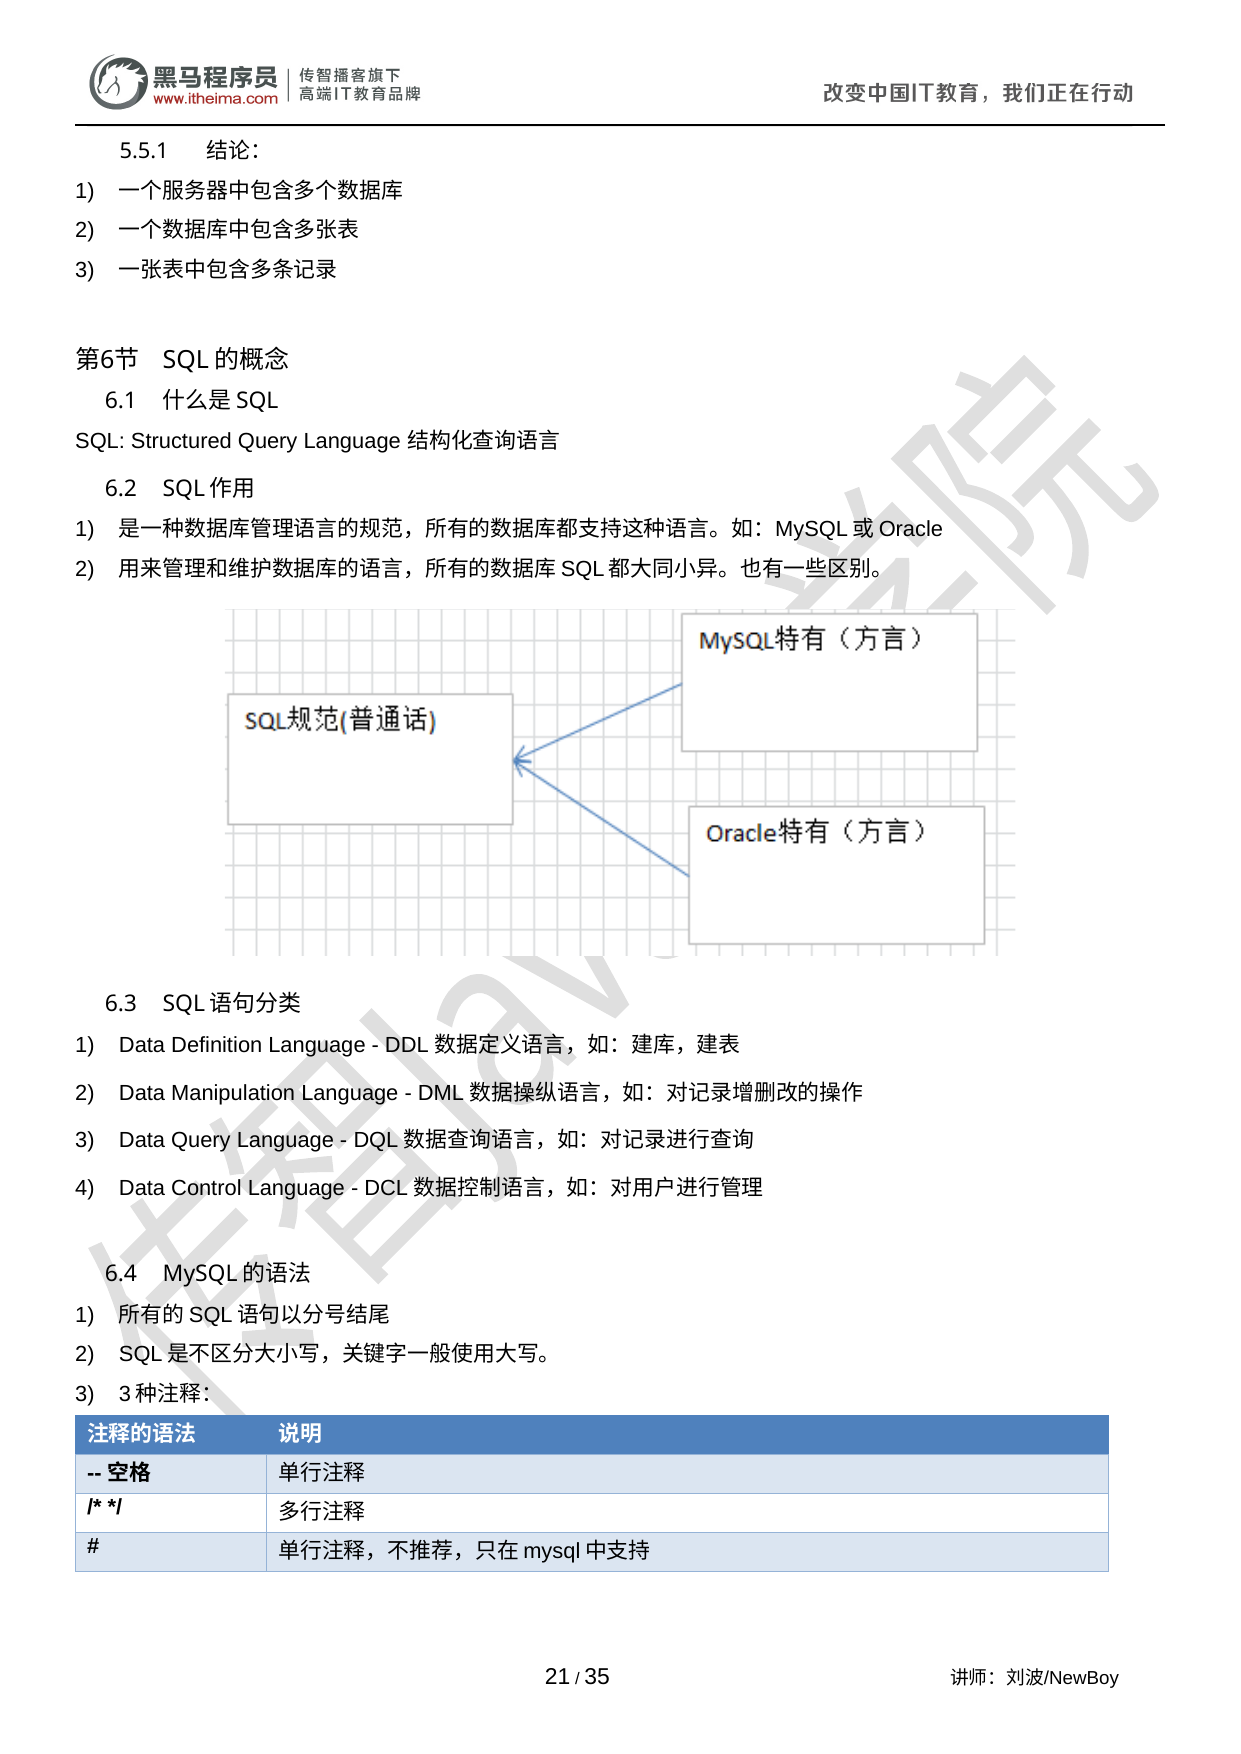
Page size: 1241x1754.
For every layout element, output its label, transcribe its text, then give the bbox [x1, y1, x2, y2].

subtitle MySQL的语法 [104, 1255, 1165, 1288]
list 一个数据库中包含多张表 [75, 212, 1165, 244]
table_cell # [76, 1533, 266, 1571]
list 用来管理和维护数据库的语言，所有的数据库SQL都大同小异。也有一些区别。 [75, 551, 1165, 582]
table_cell -- 空格 [76, 1455, 266, 1493]
list Data Control Language - DCL 数据控制语言，如：对用户进行管理 [75, 1169, 1165, 1201]
text SQL: Structured Query Language 结构化查询语言 [75, 423, 1165, 455]
list Data Manipulation Language - DML 数据操纵语言，如：对记录增删改的操作 [75, 1074, 1165, 1106]
picture [224, 609, 1016, 956]
list Data Query Language - DQL 数据查询语言，如：对记录进行查询 [75, 1122, 1165, 1154]
table_cell 单行注释，不推荐，只在mysql中支持 [267, 1533, 1108, 1571]
list 一个服务器中包含多个数据库 [75, 173, 1165, 204]
table_header 说明 [267, 1416, 1108, 1454]
picture [0, 0, 1235, 134]
list 3种注释： [75, 1376, 1165, 1407]
list SQL是不区分大小写，关键字一般使用大写。 [75, 1336, 1165, 1368]
subtitle SQL的概念 [75, 339, 1165, 375]
list 所有的SQL语句以分号结尾 [75, 1297, 1165, 1328]
list Data Definition Language - DDL 数据定义语言，如：建库，建表 [75, 1027, 1165, 1059]
subtitle SQL语句分类 [104, 985, 1165, 1019]
table_cell 多行注释 [267, 1494, 1108, 1532]
subtitle 结论： [119, 133, 1165, 165]
subtitle 什么是SQL [104, 382, 1165, 415]
table_cell /* */ [76, 1494, 266, 1532]
list 是一种数据库管理语言的规范，所有的数据库都支持这种语言。如：MySQL或Oracle [75, 511, 1165, 543]
list 一张表中包含多条记录 [75, 252, 1165, 283]
subtitle SQL作用 [104, 469, 1165, 503]
table_cell 单行注释 [267, 1455, 1108, 1493]
table_header 注释的语法 [76, 1416, 266, 1454]
